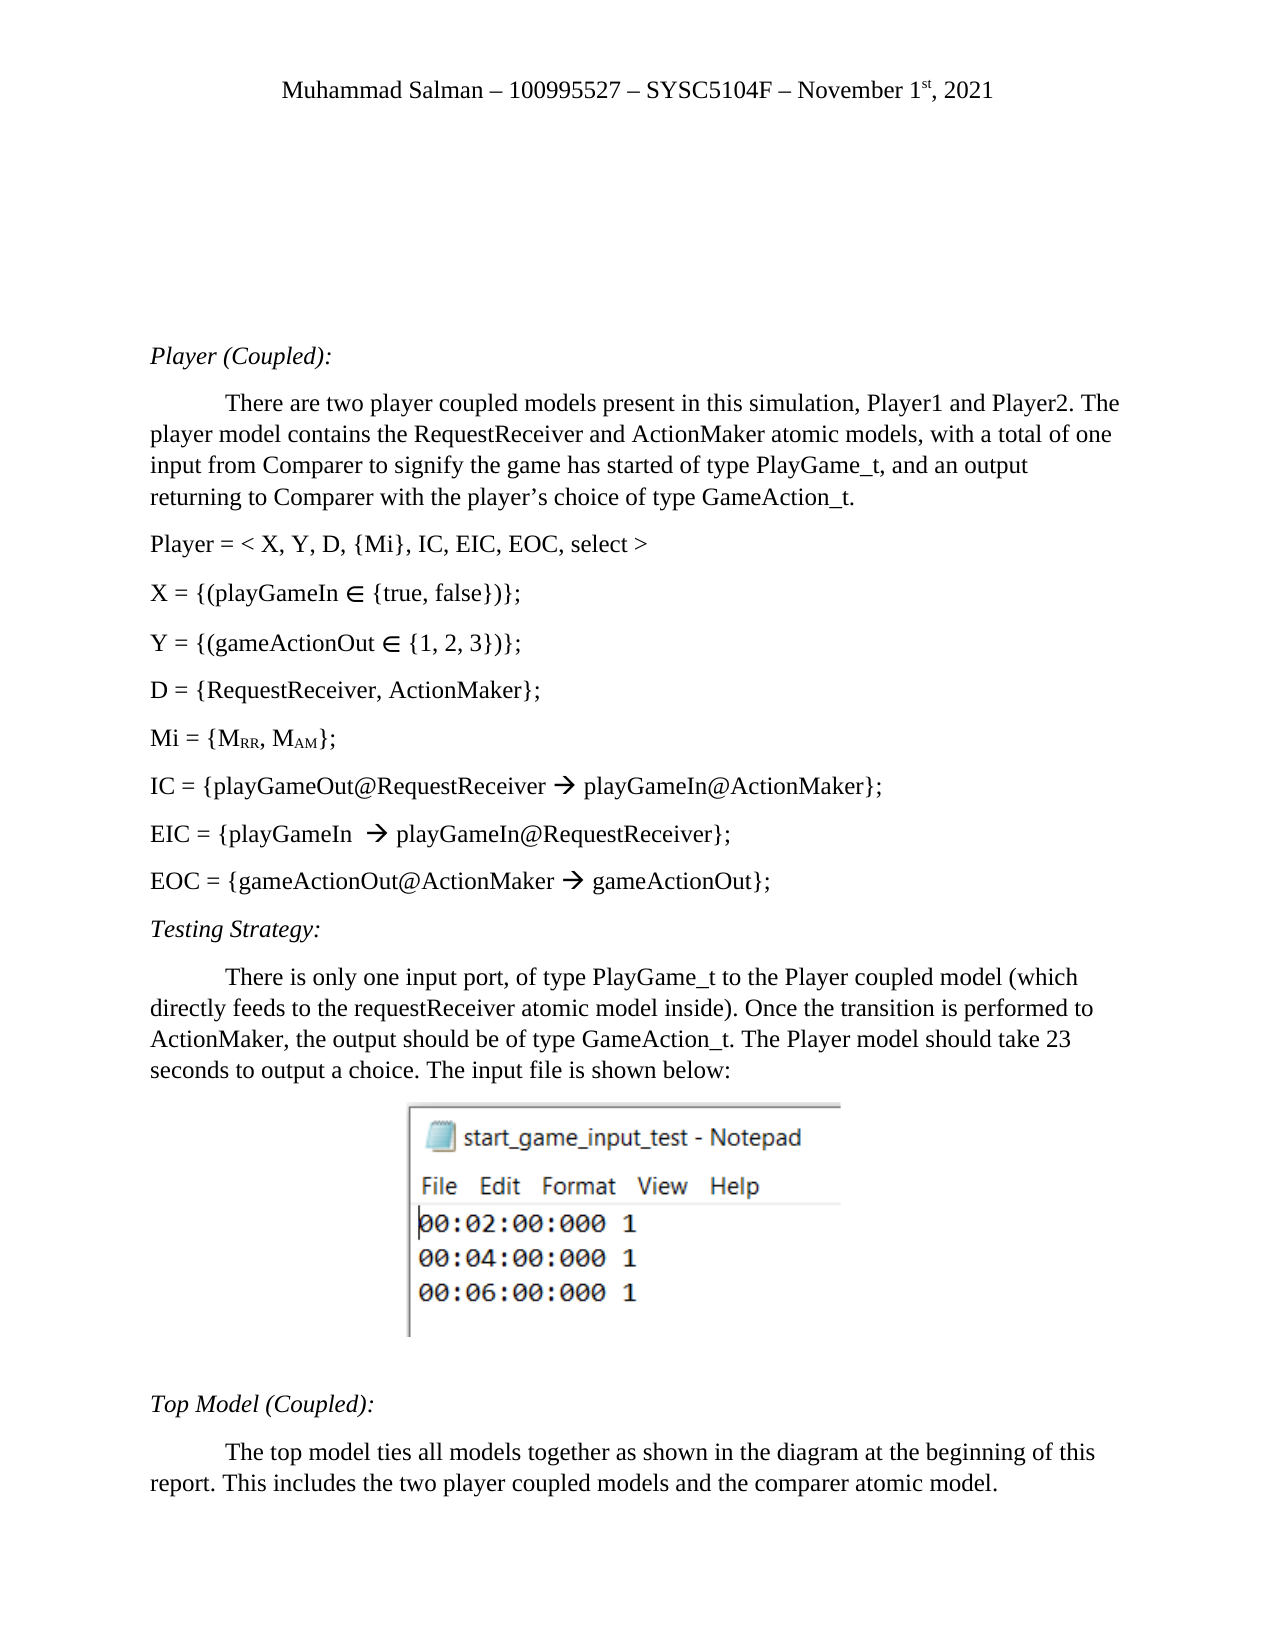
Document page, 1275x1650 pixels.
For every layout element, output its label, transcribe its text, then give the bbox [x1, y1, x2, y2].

text Top Model (Coupled): [150, 1389, 1125, 1418]
text IC = {playGameOut@RequestReceiver playGameIn@ActionMaker}; [150, 771, 1125, 800]
text There is only one input port, of type PlayGame_t to the Player coupled model (which directly feeds to the requestReceiver atomic model inside). Once the transition is performed to ActionMaker, the output should be of type GameAction_t. The Player model should take 23 seconds to output a choice. The input file is shown below: [150, 962, 1125, 1084]
text Y = {(gameActionOut ∈ {1, 2, 3})}; [150, 626, 1125, 657]
text X = {(playGameIn ∈ {true, false})}; [150, 577, 1125, 607]
text D = {RequestReceiver, ActionMaker}; [150, 676, 1125, 704]
text Testing Strategy: [150, 914, 1125, 943]
text EOC = {gameActionOut@ActionMaker gameActionOut}; [150, 866, 1125, 895]
text Mi = {MRR, MAM}; [150, 723, 1125, 752]
text Player = < X, Y, D, {Mi}, IC, EIC, EOC, select > [150, 529, 1125, 558]
text EIC = {playGameIn playGameIn@RequestReceiver}; [150, 819, 1125, 847]
text The top model ties all models together as shown in the diagram at the beginning of this report. This includes the two player coupled models and the comparer atomic model. [150, 1437, 1125, 1496]
text Player (Coupled): [150, 341, 1125, 369]
picture [406, 1102, 841, 1337]
text There are two player coupled models present in this simulation, Player1 and Player2. The player model contains the RequestReceiver and ActionMaker atomic models, with a total of one input from Comparer to signify the game has started of type PlayGame_t, and an output returning to Comparer with the player’s choice of type GameAction_t. [150, 388, 1125, 510]
